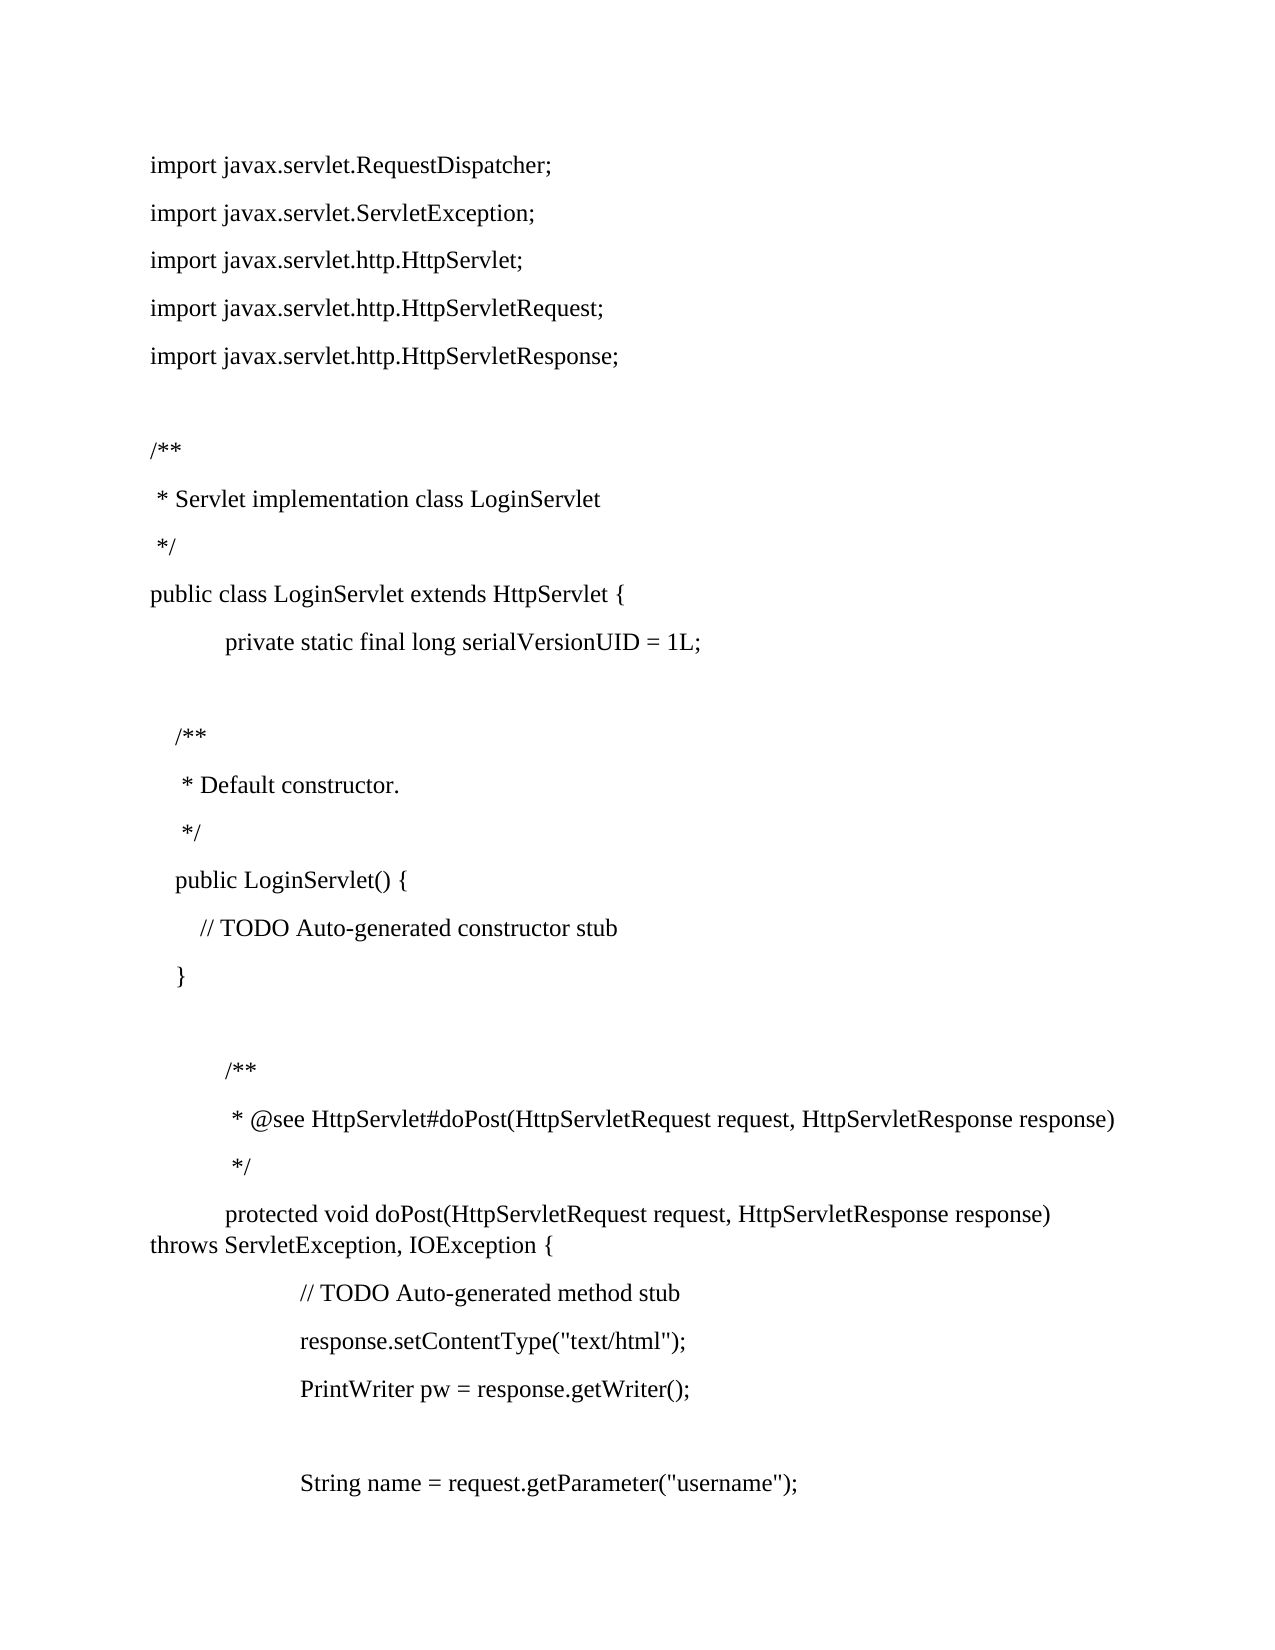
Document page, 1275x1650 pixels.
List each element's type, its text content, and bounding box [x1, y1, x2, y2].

text public class LoginServlet extends HttpServlet { [150, 579, 1125, 608]
text /** [150, 722, 1125, 751]
text import javax.servlet.http.HttpServletResponse; [150, 341, 1125, 369]
text * Default constructor. [150, 770, 1125, 799]
text /** [150, 436, 1125, 465]
text */ [150, 1152, 1125, 1181]
text import javax.servlet.http.HttpServletRequest; [150, 293, 1125, 322]
text import javax.servlet.RequestDispatcher; [150, 150, 1125, 179]
text } [150, 961, 1125, 990]
text protected void doPost(HttpServletRequest request, HttpServletResponse response) throws ServletException, IOException { [150, 1199, 1125, 1259]
text String name = request.getParameter("username"); [150, 1468, 1125, 1497]
text // TODO Auto-generated constructor stub [150, 913, 1125, 942]
text import javax.servlet.http.HttpServlet; [150, 245, 1125, 274]
text PrintWriter pw = response.getWriter(); [150, 1374, 1125, 1402]
text response.setContentType("text/html"); [150, 1326, 1125, 1355]
text // TODO Auto-generated method stub [150, 1278, 1125, 1307]
text */ [150, 818, 1125, 847]
text */ [150, 532, 1125, 560]
text import javax.servlet.ServletException; [150, 198, 1125, 226]
text * Servlet implementation class LoginServlet [150, 484, 1125, 513]
text /** [150, 1056, 1125, 1085]
text private static final long serialVersionUID = 1L; [150, 627, 1125, 656]
text public LoginServlet() { [150, 866, 1125, 894]
text * @see HttpServlet#doPost(HttpServletRequest request, HttpServletResponse response) [150, 1104, 1125, 1133]
